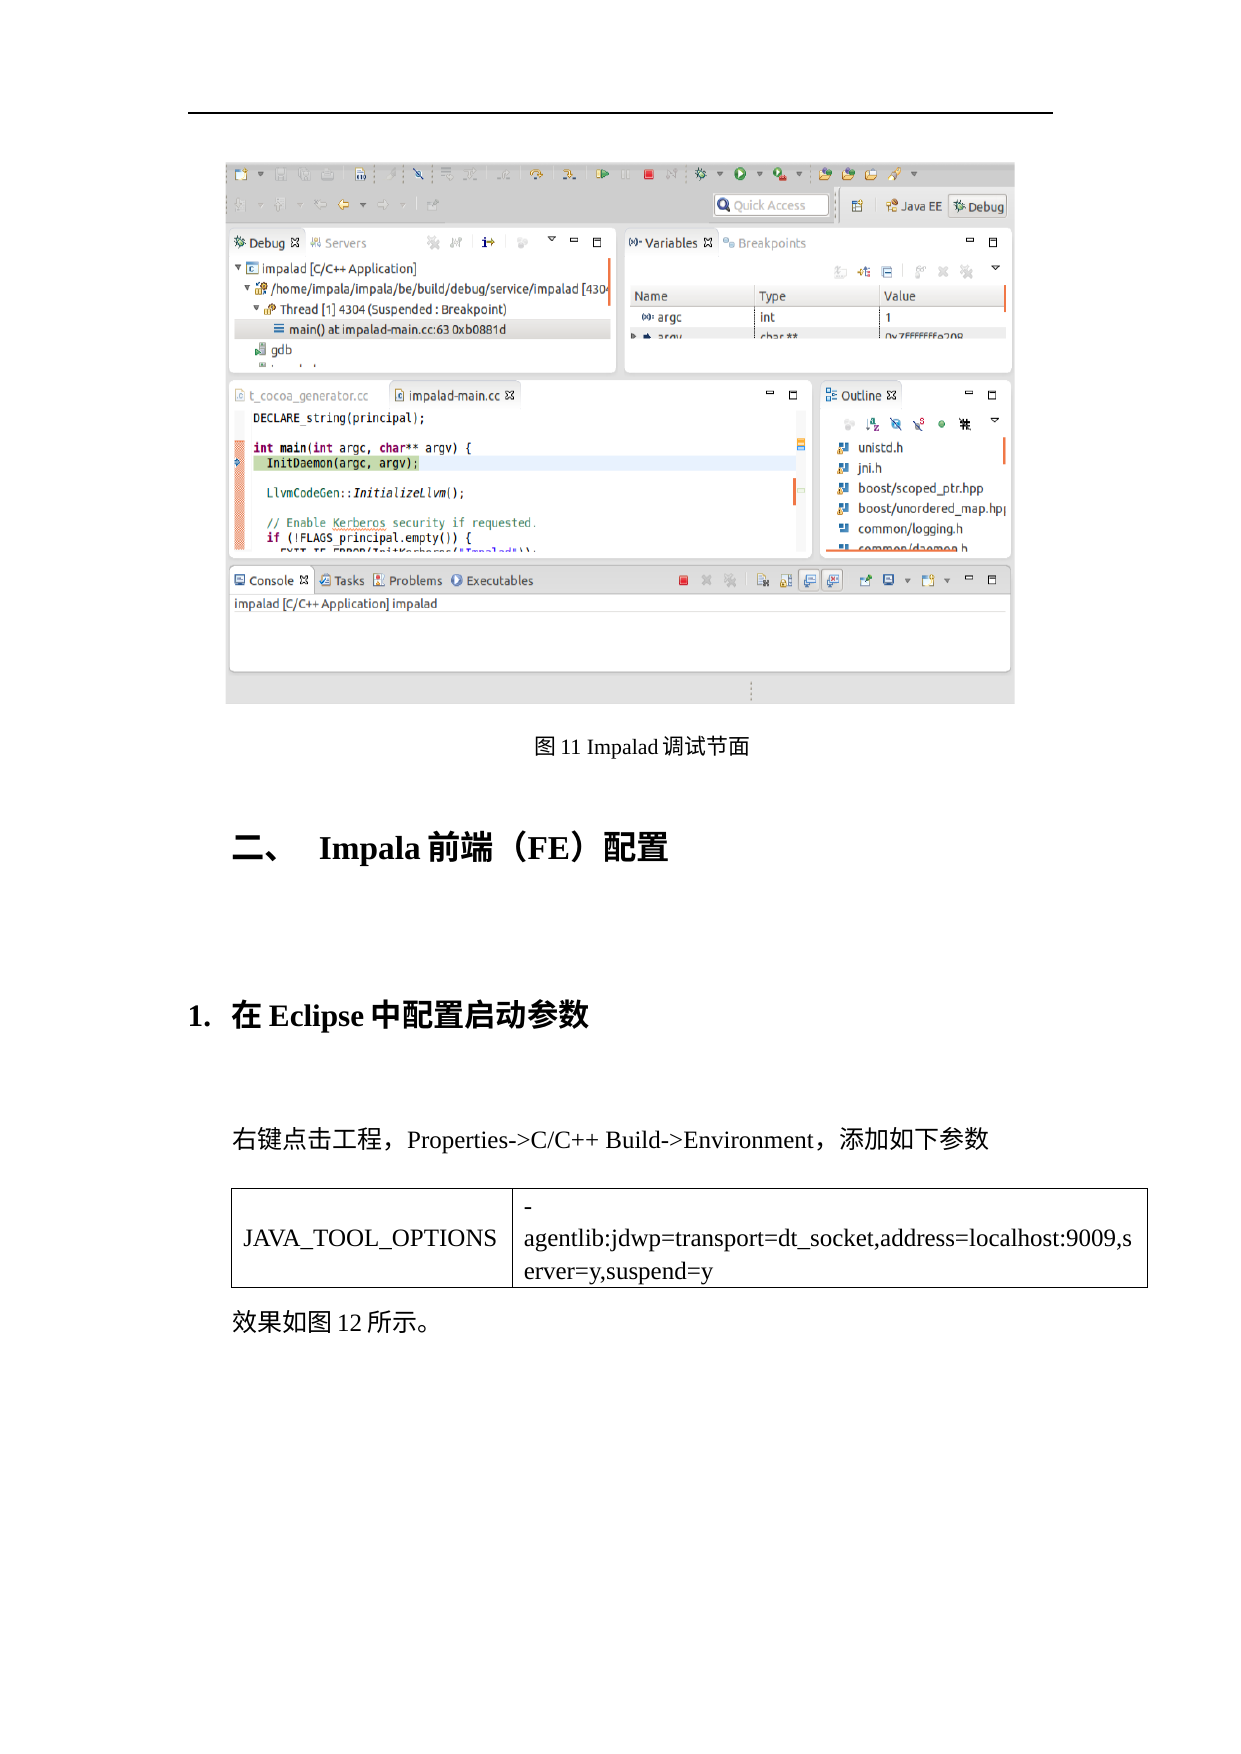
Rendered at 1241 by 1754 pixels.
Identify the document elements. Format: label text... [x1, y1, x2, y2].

table_header -agentlib:jdwp=transport=dt_socket,address=localhost:9009,server=y,suspend=y [513, 1189, 1147, 1287]
list 右键点击工程，Properties->C/C++ Build->Environment，添加如下参数 [232, 1105, 1053, 1170]
text 图11 Impalad调试节面 [187, 729, 1053, 761]
picture [225, 162, 1015, 704]
list 效果如图12所示。 [232, 1288, 1053, 1353]
table_header JAVA_TOOL_OPTIONS [232, 1189, 512, 1287]
subtitle 在Eclipse中配置启动参数 [187, 980, 1053, 1045]
subtitle Impala前端（FE）配置 [231, 813, 1053, 878]
